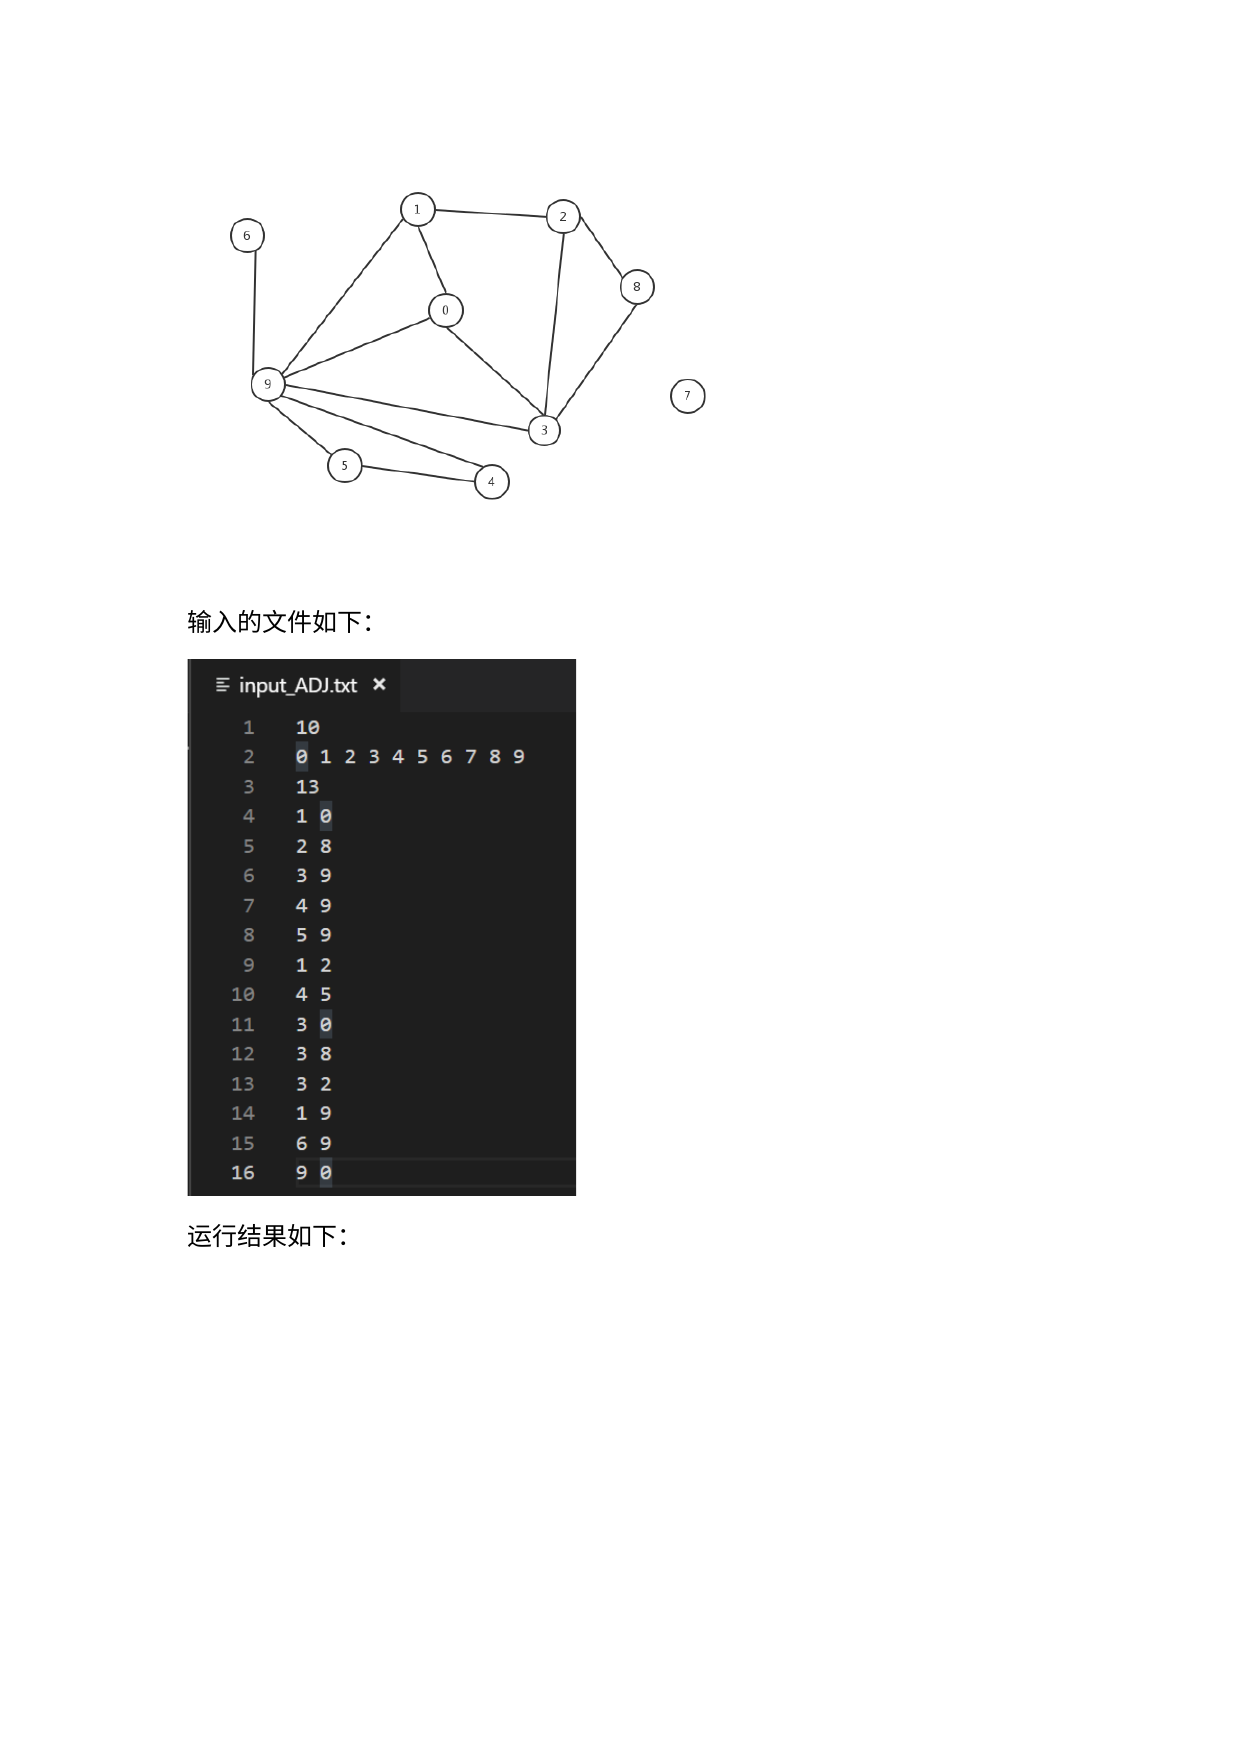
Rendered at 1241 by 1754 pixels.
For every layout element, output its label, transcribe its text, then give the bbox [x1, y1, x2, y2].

list 运行结果如下： [187, 1216, 1053, 1253]
picture [187, 150, 733, 527]
picture [187, 659, 577, 1196]
list 输入的文件如下： [187, 602, 1053, 639]
